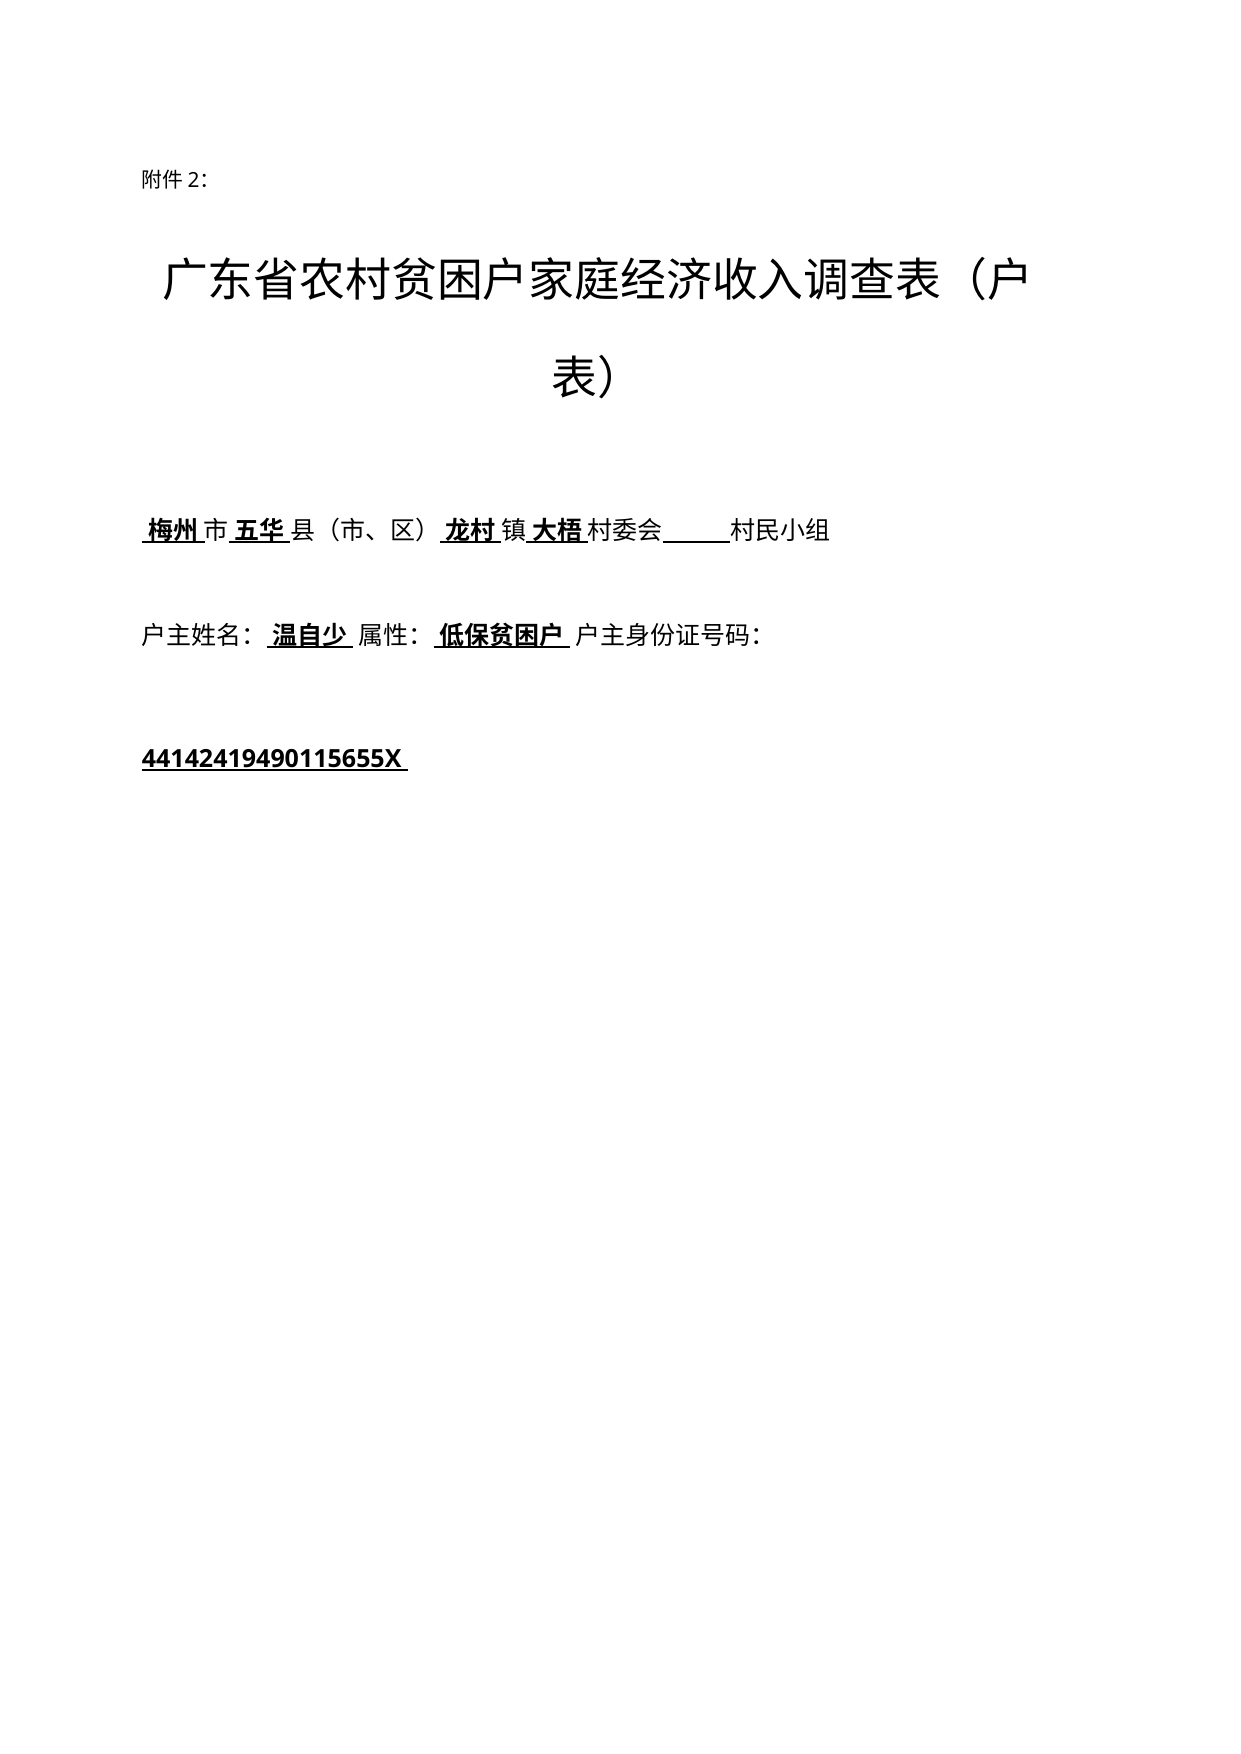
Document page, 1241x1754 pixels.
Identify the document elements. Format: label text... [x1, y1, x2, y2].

text 广东省农村贫困户家庭经济收入调查表（户表） [142, 228, 1053, 423]
text 梅州 市 五华 县（市、区） 龙村 镇 大梧 村委会 村民小组 [142, 496, 1013, 561]
text 附件2： [142, 162, 1053, 194]
text 户主姓名： 温自少 属性： 低保贫困户 户主身份证号码：44142419490115655X [142, 601, 1013, 790]
